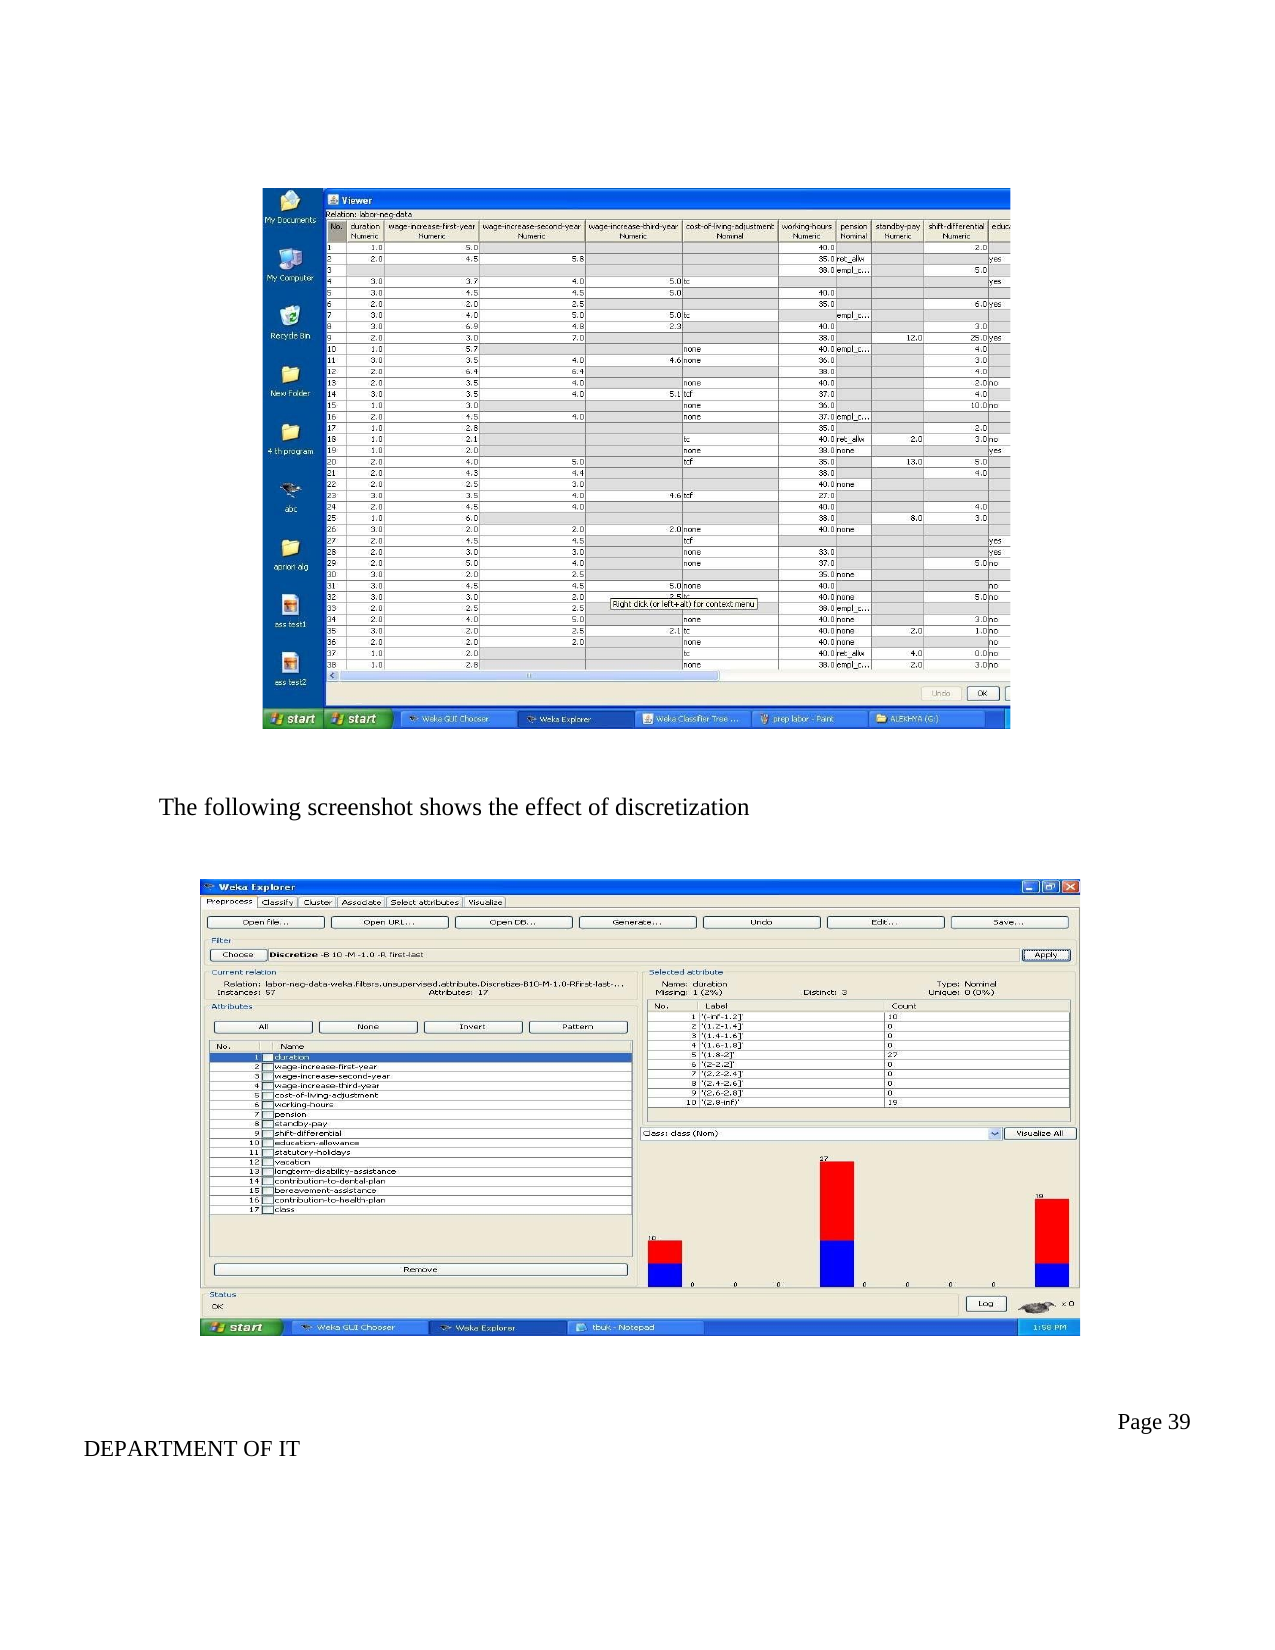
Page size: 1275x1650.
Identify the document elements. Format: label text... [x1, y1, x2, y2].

text The following screenshot shows the effect of discretization [158, 792, 1202, 821]
picture [200, 879, 1081, 1336]
picture [262, 188, 1011, 729]
